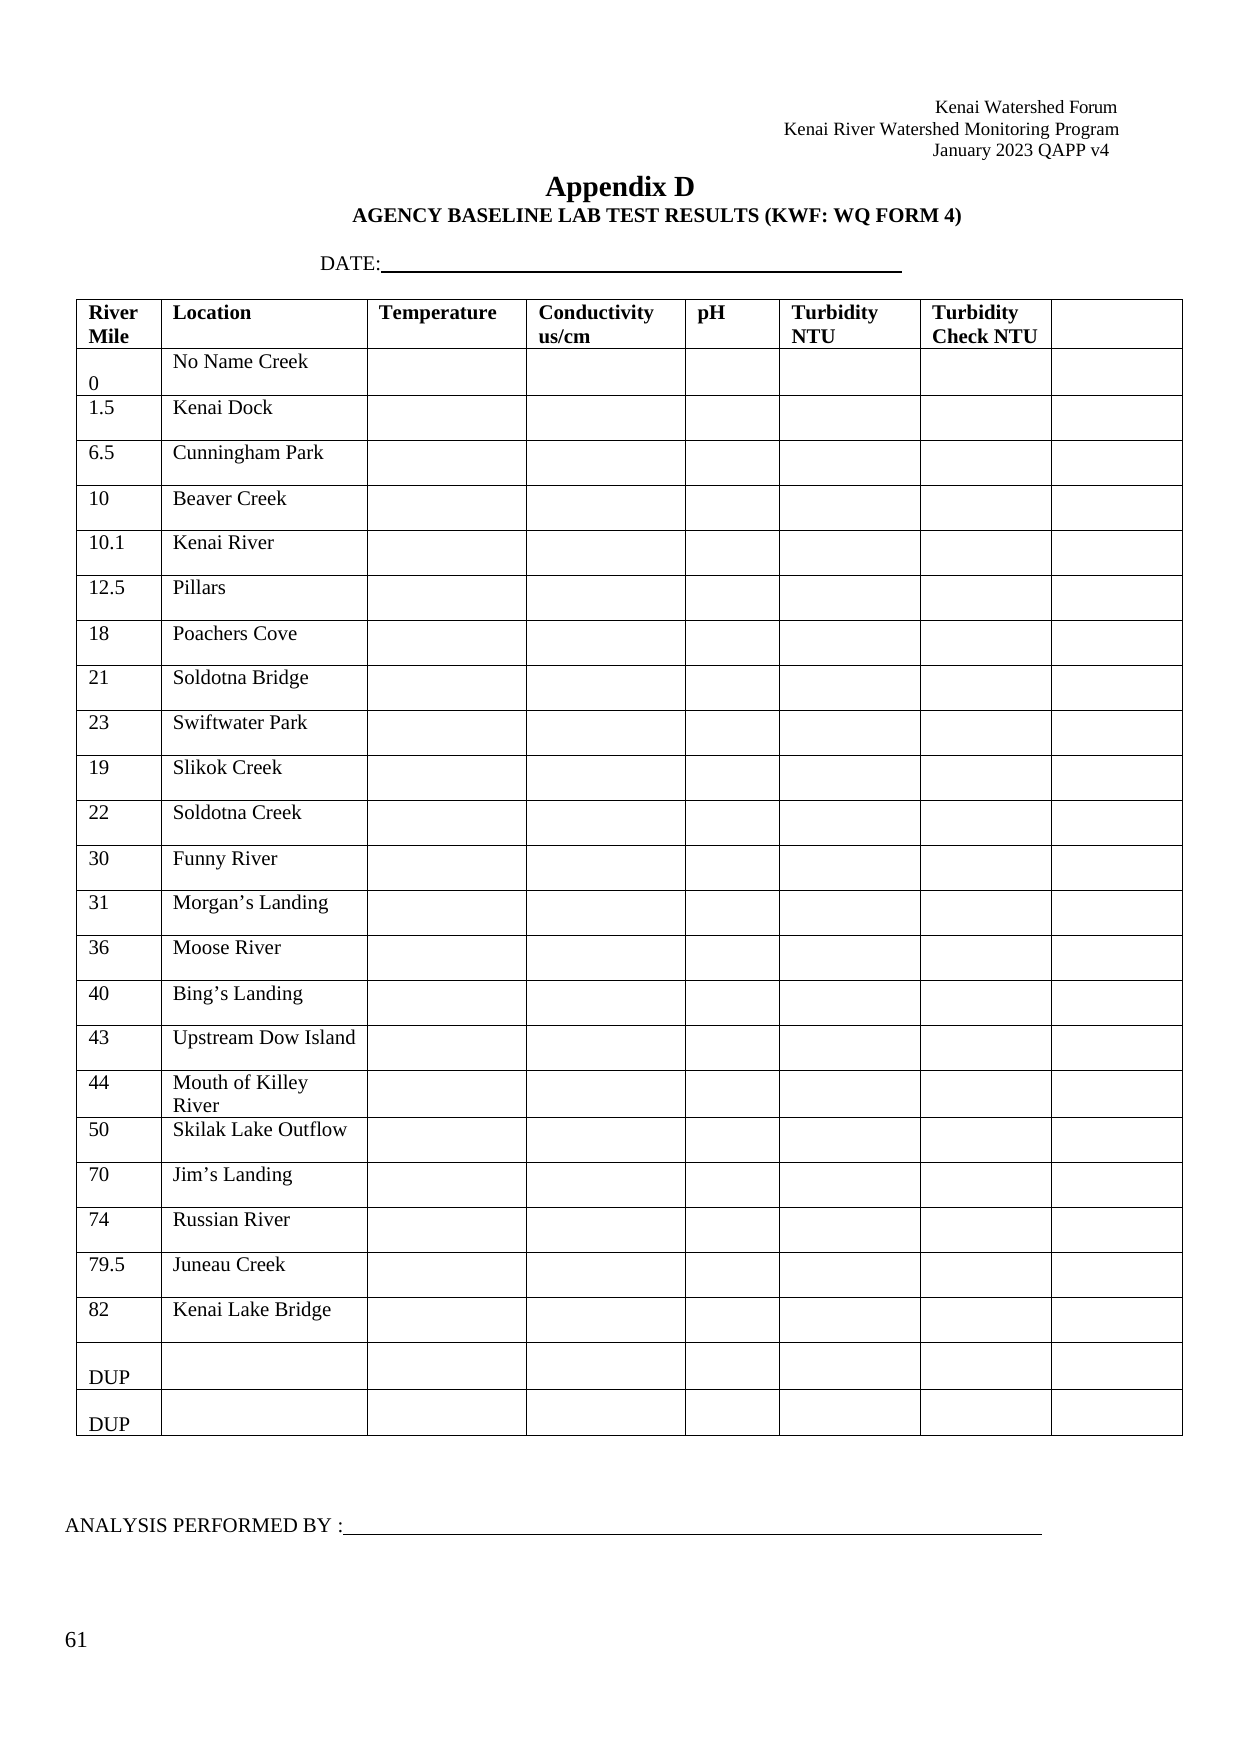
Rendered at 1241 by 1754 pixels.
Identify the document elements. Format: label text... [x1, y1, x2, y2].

table_cell [921, 441, 1051, 485]
table_cell [527, 936, 685, 980]
table_cell [921, 756, 1051, 800]
table_cell [527, 801, 685, 845]
table_cell 31 [77, 891, 161, 935]
table_cell [780, 711, 920, 755]
table_cell [368, 576, 526, 620]
table_cell [921, 1118, 1051, 1162]
table_cell [527, 1118, 685, 1162]
table_cell [1052, 846, 1182, 890]
table_cell Russian River [162, 1208, 367, 1252]
table_cell [1052, 1026, 1182, 1070]
table_cell [921, 936, 1051, 980]
table_cell [780, 846, 920, 890]
table_cell [780, 1163, 920, 1207]
table_cell [780, 1026, 920, 1070]
table_cell [921, 531, 1051, 575]
table_cell [686, 981, 779, 1025]
table_cell [368, 349, 526, 395]
table_cell [921, 666, 1051, 710]
table_cell [368, 891, 526, 935]
table_cell [686, 1026, 779, 1070]
table_cell 22 [77, 801, 161, 845]
table_cell [527, 576, 685, 620]
table_cell [1052, 1118, 1182, 1162]
table_cell [780, 576, 920, 620]
text ANALYSIS PERFORMED BY : [64, 1513, 1196, 1537]
table_cell [780, 1298, 920, 1342]
table_cell 18 [77, 621, 161, 665]
table_cell [1052, 621, 1182, 665]
table_cell [1052, 1343, 1182, 1388]
table_cell Kenai River [162, 531, 367, 575]
table_cell [368, 396, 526, 440]
table_cell [1052, 1163, 1182, 1207]
table_cell [686, 576, 779, 620]
table_cell [162, 1390, 367, 1435]
table_cell [527, 1390, 685, 1435]
table_cell [368, 711, 526, 755]
table_cell 10.1 [77, 531, 161, 575]
table_cell [527, 396, 685, 440]
text AGENCY BASELINE LAB TEST RESULTS (KWF: WQ FORM 4) [352, 203, 1196, 227]
table_cell [368, 981, 526, 1025]
table_cell Juneau Creek [162, 1253, 367, 1297]
table_cell [368, 1253, 526, 1297]
table_cell [780, 1118, 920, 1162]
table_cell [162, 1343, 367, 1388]
table_cell [527, 1071, 685, 1117]
table_cell Bing’s Landing [162, 981, 367, 1025]
table_cell [1052, 486, 1182, 530]
table_cell [1052, 801, 1182, 845]
table_cell [368, 531, 526, 575]
table_cell Poachers Cove [162, 621, 367, 665]
table_cell [368, 1071, 526, 1117]
text DATE: [64, 251, 1157, 275]
table_cell 79.5 [77, 1253, 161, 1297]
table_cell [686, 1071, 779, 1117]
table_cell [368, 1298, 526, 1342]
table_cell [527, 1343, 685, 1388]
table_cell 70 [77, 1163, 161, 1207]
table_cell [1052, 891, 1182, 935]
table_cell [1052, 756, 1182, 800]
table_cell [921, 711, 1051, 755]
table_cell [368, 666, 526, 710]
table_cell [780, 1071, 920, 1117]
table_cell [921, 1253, 1051, 1297]
table_cell [1052, 1390, 1182, 1435]
table_cell 23 [77, 711, 161, 755]
table_cell [686, 666, 779, 710]
table_cell 74 [77, 1208, 161, 1252]
table_cell [780, 891, 920, 935]
table_cell 40 [77, 981, 161, 1025]
table_header [1052, 300, 1182, 348]
table_cell 36 [77, 936, 161, 980]
table_cell [921, 981, 1051, 1025]
table_cell [1052, 1208, 1182, 1252]
table_cell [527, 621, 685, 665]
table_cell 50 [77, 1118, 161, 1162]
table_cell [780, 1343, 920, 1388]
table_cell [921, 396, 1051, 440]
table_cell [368, 936, 526, 980]
table_cell [527, 981, 685, 1025]
table_cell [368, 1118, 526, 1162]
table_cell [686, 1253, 779, 1297]
table_cell Mouth of Killey River [162, 1071, 367, 1117]
table_cell No Name Creek [162, 349, 367, 395]
table_cell [921, 1390, 1051, 1435]
table_header Turbidity NTU [780, 300, 920, 348]
table_cell [1052, 1071, 1182, 1117]
table_cell Upstream Dow Island [162, 1026, 367, 1070]
table_cell [921, 621, 1051, 665]
table_cell [368, 621, 526, 665]
table_cell [780, 1208, 920, 1252]
table_cell [1052, 396, 1182, 440]
table_cell [527, 891, 685, 935]
table_cell [780, 801, 920, 845]
table_cell [921, 1343, 1051, 1388]
table_cell Soldotna Bridge [162, 666, 367, 710]
table_cell [527, 441, 685, 485]
table_cell [686, 1208, 779, 1252]
table_cell [686, 621, 779, 665]
table_cell [368, 1343, 526, 1388]
table_cell [780, 1253, 920, 1297]
table_cell [921, 486, 1051, 530]
table_cell [368, 1390, 526, 1435]
table_cell 43 [77, 1026, 161, 1070]
table_cell [780, 621, 920, 665]
table_cell 6.5 [77, 441, 161, 485]
table_cell Kenai Dock [162, 396, 367, 440]
table_cell [686, 801, 779, 845]
table_cell [780, 756, 920, 800]
table_cell Soldotna Creek [162, 801, 367, 845]
table_cell Slikok Creek [162, 756, 367, 800]
table_header Location [162, 300, 367, 348]
table_cell Moose River [162, 936, 367, 980]
table_cell 10 [77, 486, 161, 530]
table_cell [921, 891, 1051, 935]
table_cell 19 [77, 756, 161, 800]
table_cell [368, 846, 526, 890]
table_cell [686, 486, 779, 530]
table_cell [1052, 576, 1182, 620]
table_cell [527, 486, 685, 530]
table_cell Kenai Lake Bridge [162, 1298, 367, 1342]
text Appendix D [64, 169, 1176, 203]
table_cell 44 [77, 1071, 161, 1117]
table_cell [780, 936, 920, 980]
table_cell Cunningham Park [162, 441, 367, 485]
table_cell [1052, 1298, 1182, 1342]
table_cell [921, 1208, 1051, 1252]
table_cell 30 [77, 846, 161, 890]
table_header Conductivity us/cm [527, 300, 685, 348]
table_cell [686, 349, 779, 395]
table_cell Swiftwater Park [162, 711, 367, 755]
table_cell [686, 1163, 779, 1207]
table_cell [368, 801, 526, 845]
table_cell [921, 846, 1051, 890]
table_cell 0 [77, 349, 161, 395]
table_cell [527, 846, 685, 890]
table_cell [527, 1163, 685, 1207]
table_cell [1052, 711, 1182, 755]
table_cell [686, 1118, 779, 1162]
table_header River Mile [77, 300, 161, 348]
table_cell [686, 891, 779, 935]
table_cell [368, 756, 526, 800]
table_cell 82 [77, 1298, 161, 1342]
table_cell [921, 1071, 1051, 1117]
table_cell Beaver Creek [162, 486, 367, 530]
table_cell [780, 1390, 920, 1435]
table_cell [780, 441, 920, 485]
table_cell [368, 486, 526, 530]
table_cell DUP [77, 1390, 161, 1435]
table_cell 21 [77, 666, 161, 710]
table_cell [1052, 441, 1182, 485]
table_cell Jim’s Landing [162, 1163, 367, 1207]
table_cell [686, 1390, 779, 1435]
table_cell [921, 1298, 1051, 1342]
table_cell [527, 349, 685, 395]
table_cell [686, 711, 779, 755]
table_cell [527, 1298, 685, 1342]
table_cell [368, 1163, 526, 1207]
table_cell [1052, 666, 1182, 710]
table_cell [921, 801, 1051, 845]
table_header pH [686, 300, 779, 348]
table_cell [921, 576, 1051, 620]
table_cell [921, 1163, 1051, 1207]
table_cell [686, 1343, 779, 1388]
table_cell [780, 396, 920, 440]
table_cell [527, 1208, 685, 1252]
table_cell [1052, 1253, 1182, 1297]
table_header Turbidity Check NTU [921, 300, 1051, 348]
table_cell 1.5 [77, 396, 161, 440]
table_cell [686, 1298, 779, 1342]
table_cell [921, 1026, 1051, 1070]
table_cell [686, 756, 779, 800]
table_cell Skilak Lake Outflow [162, 1118, 367, 1162]
table_cell [780, 349, 920, 395]
table_cell [686, 441, 779, 485]
table_cell DUP [77, 1343, 161, 1388]
table_cell [1052, 349, 1182, 395]
table_cell [686, 531, 779, 575]
table_cell 12.5 [77, 576, 161, 620]
table_cell [368, 1208, 526, 1252]
table_cell [1052, 531, 1182, 575]
table_cell [527, 666, 685, 710]
table_cell [1052, 936, 1182, 980]
table_cell [527, 756, 685, 800]
table_cell [527, 531, 685, 575]
table_cell Pillars [162, 576, 367, 620]
table_cell [780, 981, 920, 1025]
table_cell [686, 846, 779, 890]
table_cell [527, 1253, 685, 1297]
table_cell [921, 349, 1051, 395]
table_cell Funny River [162, 846, 367, 890]
table_cell [780, 531, 920, 575]
table_cell [780, 666, 920, 710]
table_cell [780, 486, 920, 530]
table_cell [686, 936, 779, 980]
table_cell Morgan’s Landing [162, 891, 367, 935]
table_cell [368, 1026, 526, 1070]
table_cell [368, 441, 526, 485]
table_cell [1052, 981, 1182, 1025]
table_cell [686, 396, 779, 440]
table_header Temperature [368, 300, 526, 348]
table_cell [527, 1026, 685, 1070]
table_cell [527, 711, 685, 755]
